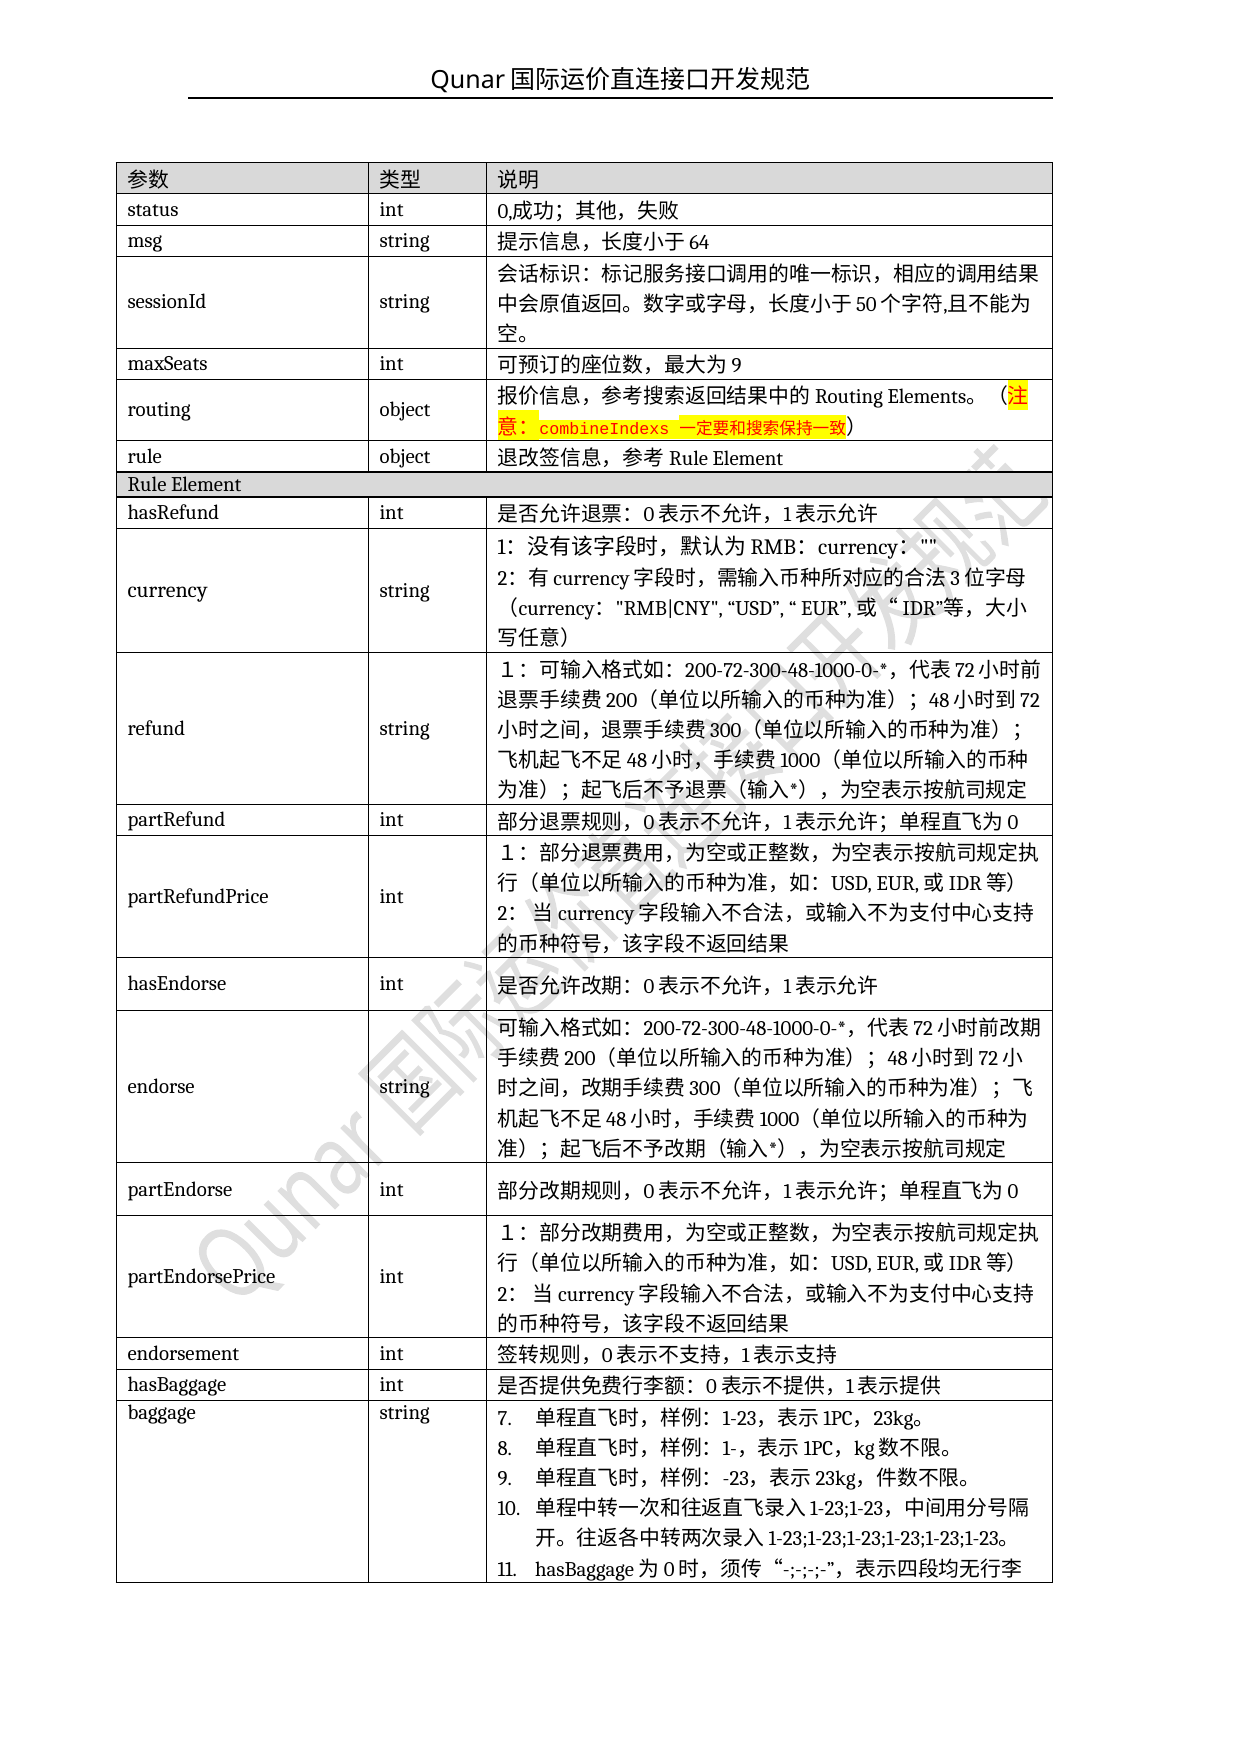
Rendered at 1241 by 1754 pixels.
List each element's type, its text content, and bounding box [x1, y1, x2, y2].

table_cell int [369, 805, 486, 835]
table_cell status [117, 194, 368, 224]
table_cell partRefundPrice [117, 836, 368, 957]
table_cell hasRefund [117, 498, 368, 528]
table_cell 可预订的座位数，最大为 9 [487, 349, 1052, 379]
table_cell 退改签信息，参考 Rule Element [487, 441, 1052, 471]
table_cell 会话标识：标记服务接口调用的唯一标识，相应的调用结果中会原值返回。数字或字母，长度小于50个字符,且不能为空。 [487, 257, 1052, 347]
table_cell Rule Element [117, 473, 1052, 496]
table_cell msg [117, 226, 368, 256]
table_cell int [369, 1163, 486, 1215]
table_cell int [369, 836, 486, 957]
table_cell string [369, 529, 486, 652]
table_cell int [369, 1370, 486, 1400]
table_cell endorsement [117, 1338, 368, 1368]
table_cell 0,成功；其他，失败 [487, 194, 1052, 224]
table_cell int [369, 1216, 486, 1337]
table_cell string [369, 226, 486, 256]
table_cell partEndorsePrice [117, 1216, 368, 1337]
table_cell string [369, 653, 486, 804]
table_cell hasEndorse [117, 958, 368, 1010]
table_cell string [369, 257, 486, 347]
table_cell int [369, 498, 486, 528]
table_cell 是否提供免费行李额：0表示不提供，1表示提供 [487, 1370, 1052, 1400]
table_cell int [369, 349, 486, 379]
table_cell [487, 1401, 1052, 1582]
table_cell 是否允许退票：0表示不允许，1表示允许 [487, 498, 1052, 528]
table_cell int [369, 1338, 486, 1368]
table_cell partRefund [117, 805, 368, 835]
table_cell sessionId [117, 257, 368, 347]
table_cell １：部分改期费用，为空或正整数，为空表示按航司规定执行（单位以所输入的币种为准，如：USD, EUR, 或IDR等） 2： 当currency字段输入不合法，或输入不为支付中心支持的币种符号，该字段不返回结果 [487, 1216, 1052, 1337]
table_cell 部分退票规则，0表示不允许，1表示允许；单程直飞为0 [487, 805, 1052, 835]
table_header 说明 [487, 163, 1052, 193]
table_cell routing [117, 380, 368, 440]
table_cell maxSeats [117, 349, 368, 379]
table_cell refund [117, 653, 368, 804]
table_cell int [369, 194, 486, 224]
table_cell partEndorse [117, 1163, 368, 1215]
table_cell hasBaggage [117, 1370, 368, 1400]
table_cell １：可输入格式如：200-72-300-48-1000-0-*，代表72小时前退票手续费200（单位以所输入的币种为准）；48小时到72小时之间，退票手续费300（单位以所输入的币种为准）；飞机起飞不足48小时，手续费1000（单位以所输入的币种为准）；起飞后不予退票（输入*），为空表示按航司规定 [487, 653, 1052, 804]
table_cell string [369, 1011, 486, 1162]
table_cell 是否允许改期：0表示不允许，1表示允许 [487, 958, 1052, 1010]
table_cell int [369, 958, 486, 1010]
table_header 参数 [117, 163, 368, 193]
table_cell 签转规则，0表示不支持，1表示支持 [487, 1338, 1052, 1368]
table_cell currency [117, 529, 368, 652]
table_cell 可输入格式如：200-72-300-48-1000-0-*，代表72小时前改期手续费200（单位以所输入的币种为准）；48小时到72小时之间，改期手续费300（单位以所输入的币种为准）；飞机起飞不足48小时，手续费1000（单位以所输入的币种为准）；起飞后不予改期（输入*），为空表示按航司规定 [487, 1011, 1052, 1162]
table_cell 提示信息，长度小于64 [487, 226, 1052, 256]
table_cell rule [117, 441, 368, 471]
table_cell object [369, 380, 486, 440]
table_cell １：部分退票费用，为空或正整数，为空表示按航司规定执行（单位以所输入的币种为准，如：USD, EUR, 或IDR等） 2： 当currency字段输入不合法，或输入不为支付中心支持的币种符号，该字段不返回结果 [487, 836, 1052, 957]
table_cell 报价信息，参考搜索返回结果中的 Routing Elements。（注意：combineIndexs 一定要和搜索保持一致） [487, 380, 1052, 440]
table_cell baggage [117, 1401, 368, 1582]
table_cell 部分改期规则，0表示不允许，1表示允许；单程直飞为0 [487, 1163, 1052, 1215]
table_cell object [369, 441, 486, 471]
table_cell endorse [117, 1011, 368, 1162]
table_header 类型 [369, 163, 486, 193]
table_cell string [369, 1401, 486, 1582]
table_cell 1：没有该字段时，默认为RMB：currency："" 2：有currency字段时，需输入币种所对应的合法3位字母（currency："RMB|CNY", “USD”, “ EUR”, 或“ IDR”等，大小写任意） [487, 529, 1052, 652]
